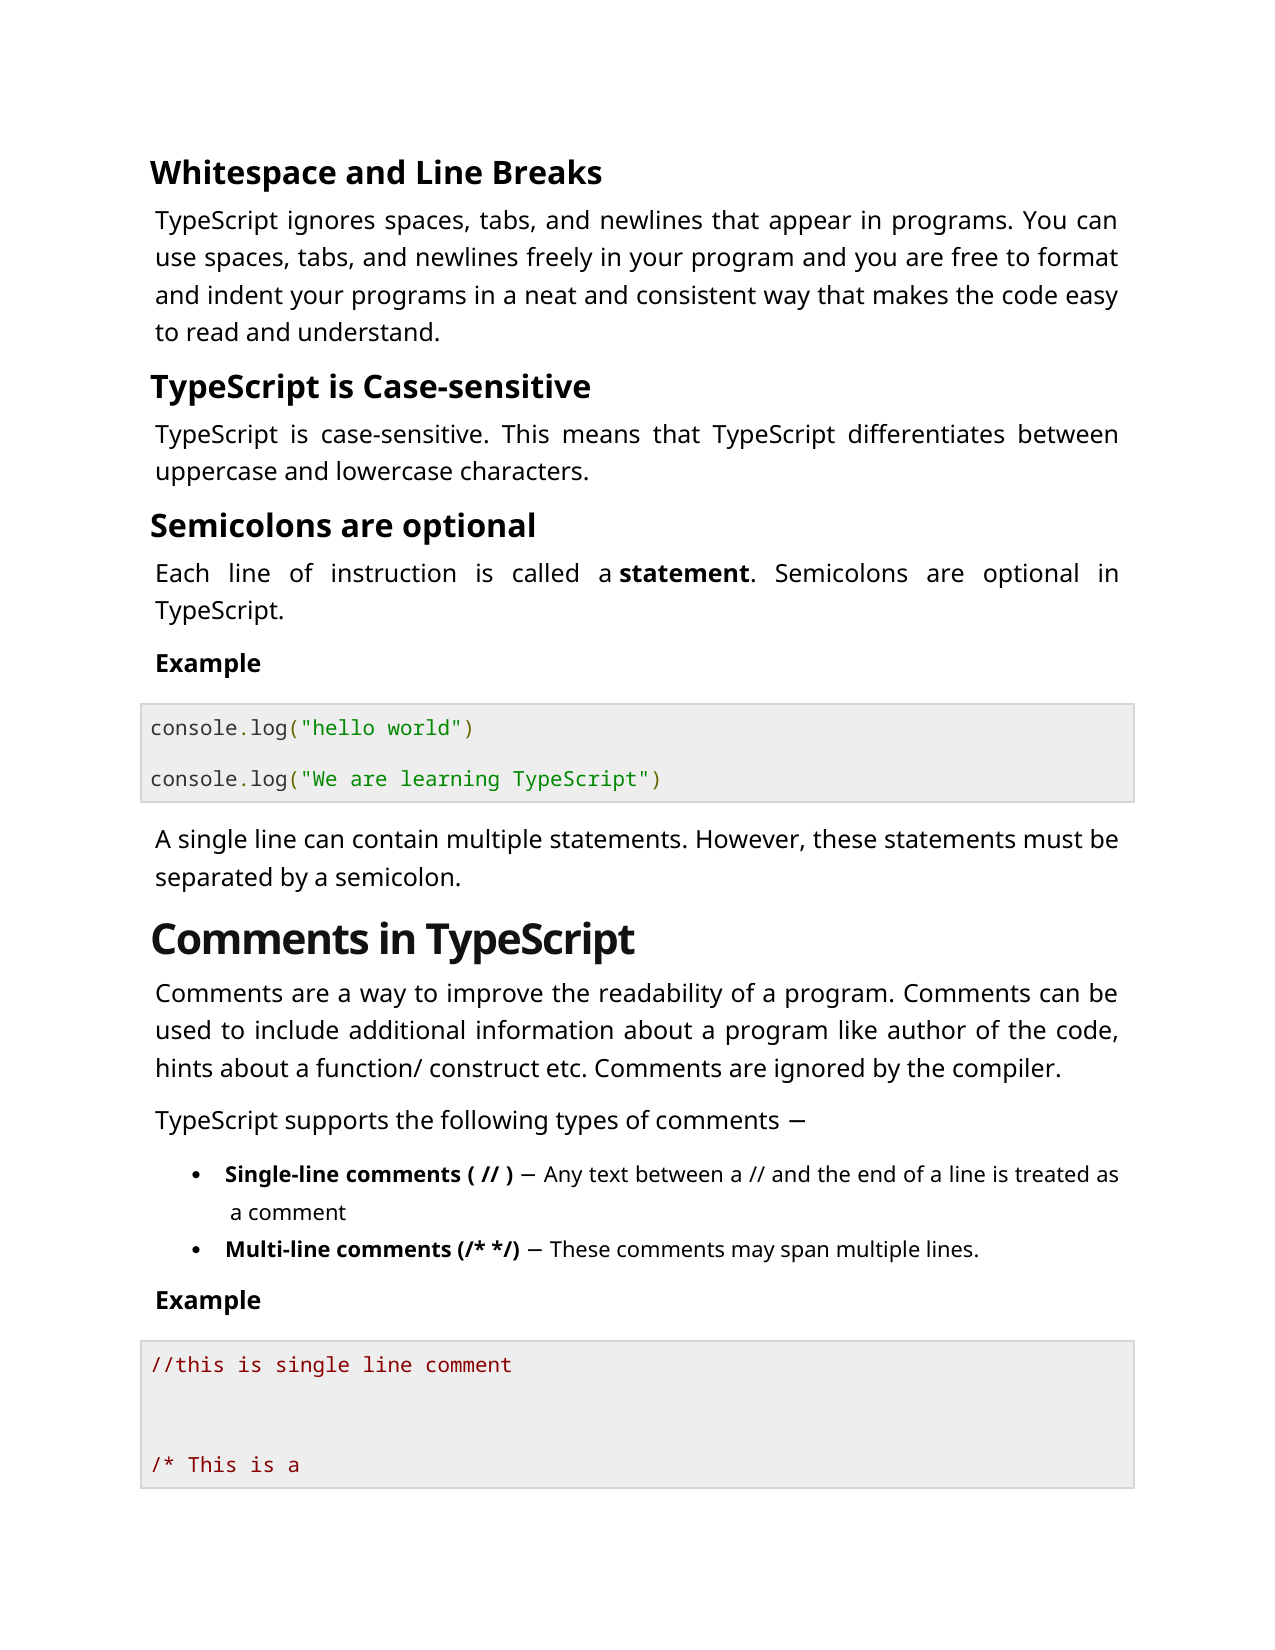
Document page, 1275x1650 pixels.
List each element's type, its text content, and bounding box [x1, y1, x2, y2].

subtitle Whitespace and Line Breaks [150, 150, 1120, 194]
subtitle TypeScript is Case-sensitive [150, 364, 1120, 408]
text /* This is a [142, 1441, 1133, 1487]
text A single line can contain multiple statements. However, these statements must be separated by a semicolon. [155, 818, 1120, 893]
text //this is single line comment [142, 1342, 1133, 1378]
text Example [155, 642, 1120, 679]
subtitle Semicolons are optional [150, 503, 1120, 547]
list Multi-line comments (/* */) − These comments may span multiple lines. [192, 1227, 1120, 1264]
text TypeScript is case-sensitive. This means that TypeScript differentiates between uppercase and lowercase characters. [155, 413, 1120, 488]
text console.log("hello world") [142, 705, 1133, 741]
text TypeScript ignores spaces, tabs, and newlines that appear in programs. You can use spaces, tabs, and newlines freely in your program and you are free to format and indent your programs in a neat and consistent way that makes the code easy to read and understand. [155, 199, 1120, 349]
text Example [155, 1279, 1120, 1317]
list Single-line comments ( // ) − Any text between a // and the end of a line is treated as a comment [192, 1152, 1120, 1227]
text Comments are a way to improve the readability of a program. Comments can be used to include additional information about a program like author of the code, hints about a function/ construct etc. Comments are ignored by the compiler. [155, 972, 1120, 1084]
text TypeScript supports the following types of comments − [155, 1099, 1120, 1137]
text console.log("We are learning TypeScript") [142, 755, 1133, 801]
text Each line of instruction is called a statement. Semicolons are optional in TypeScript. [155, 552, 1120, 627]
subtitle Comments in TypeScript [150, 908, 1120, 967]
